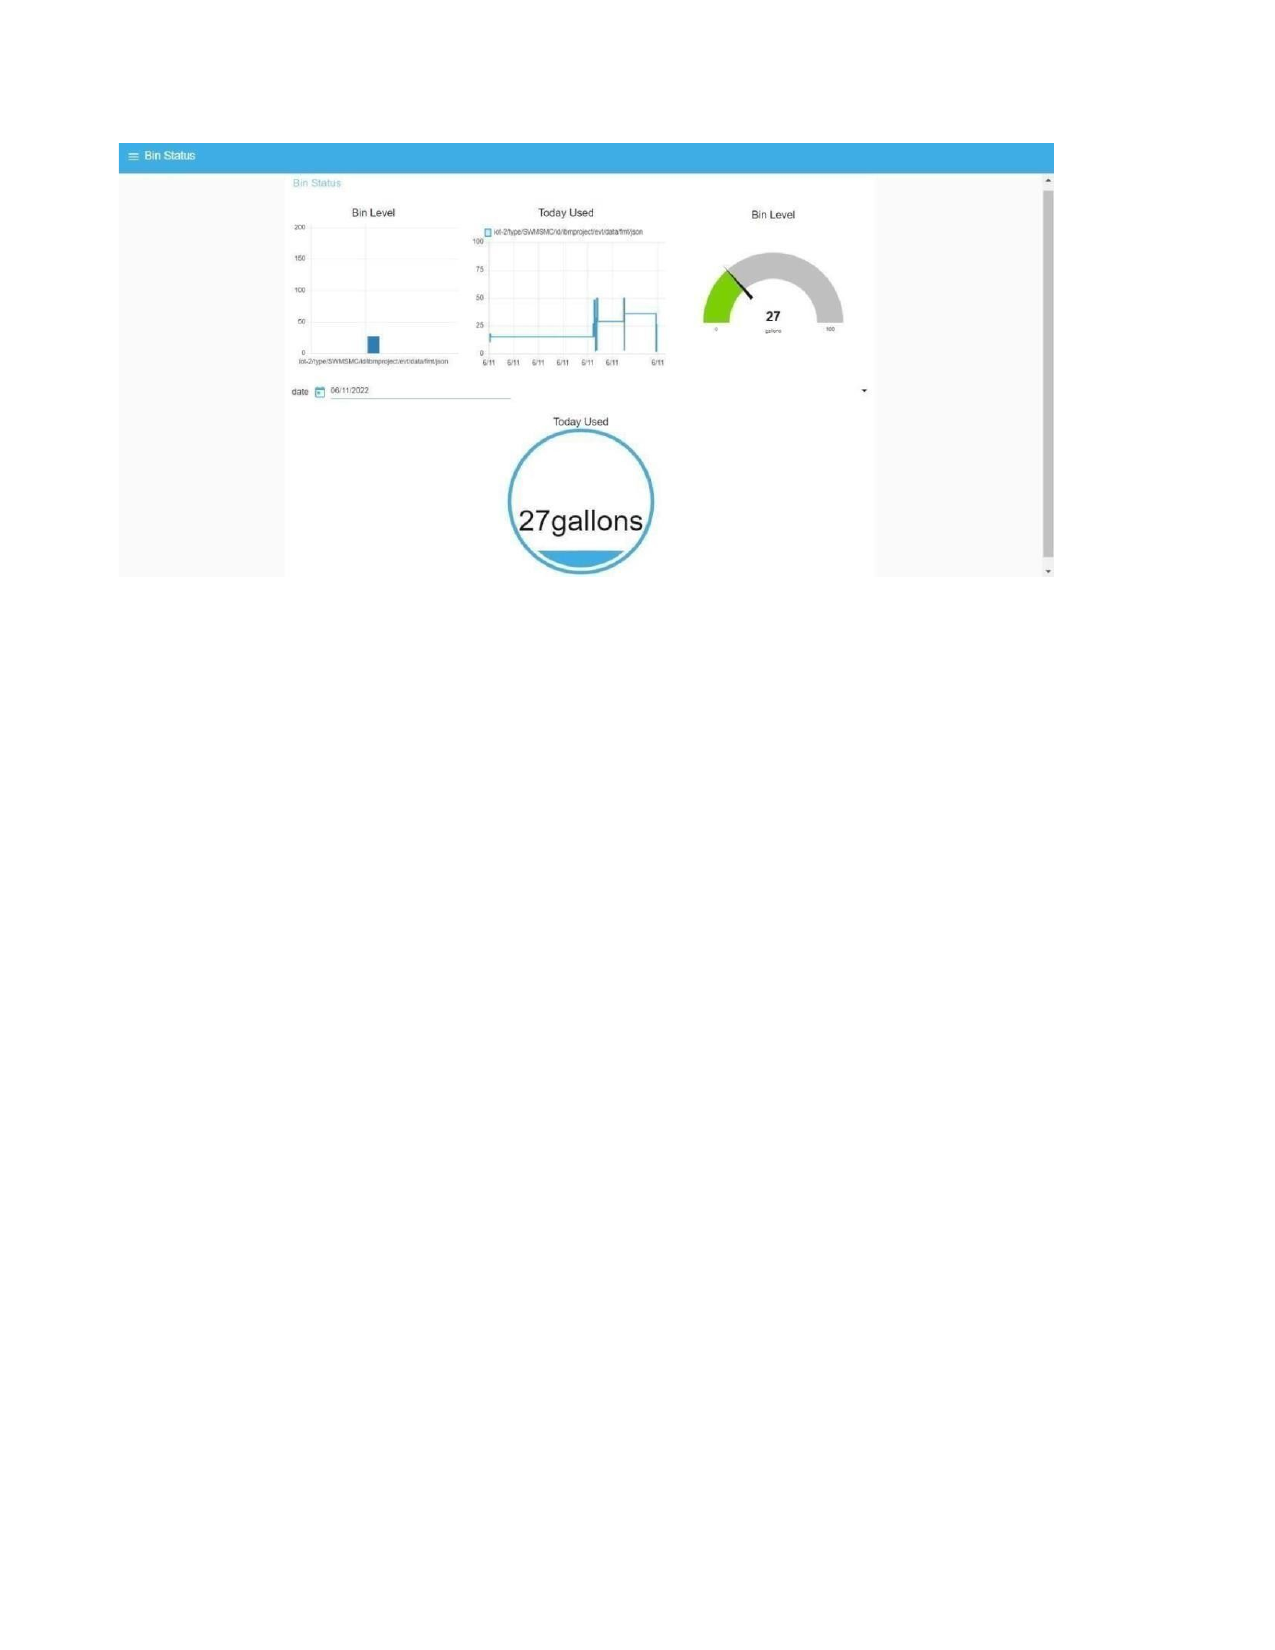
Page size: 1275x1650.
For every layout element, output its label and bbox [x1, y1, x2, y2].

picture [118, 143, 1054, 577]
